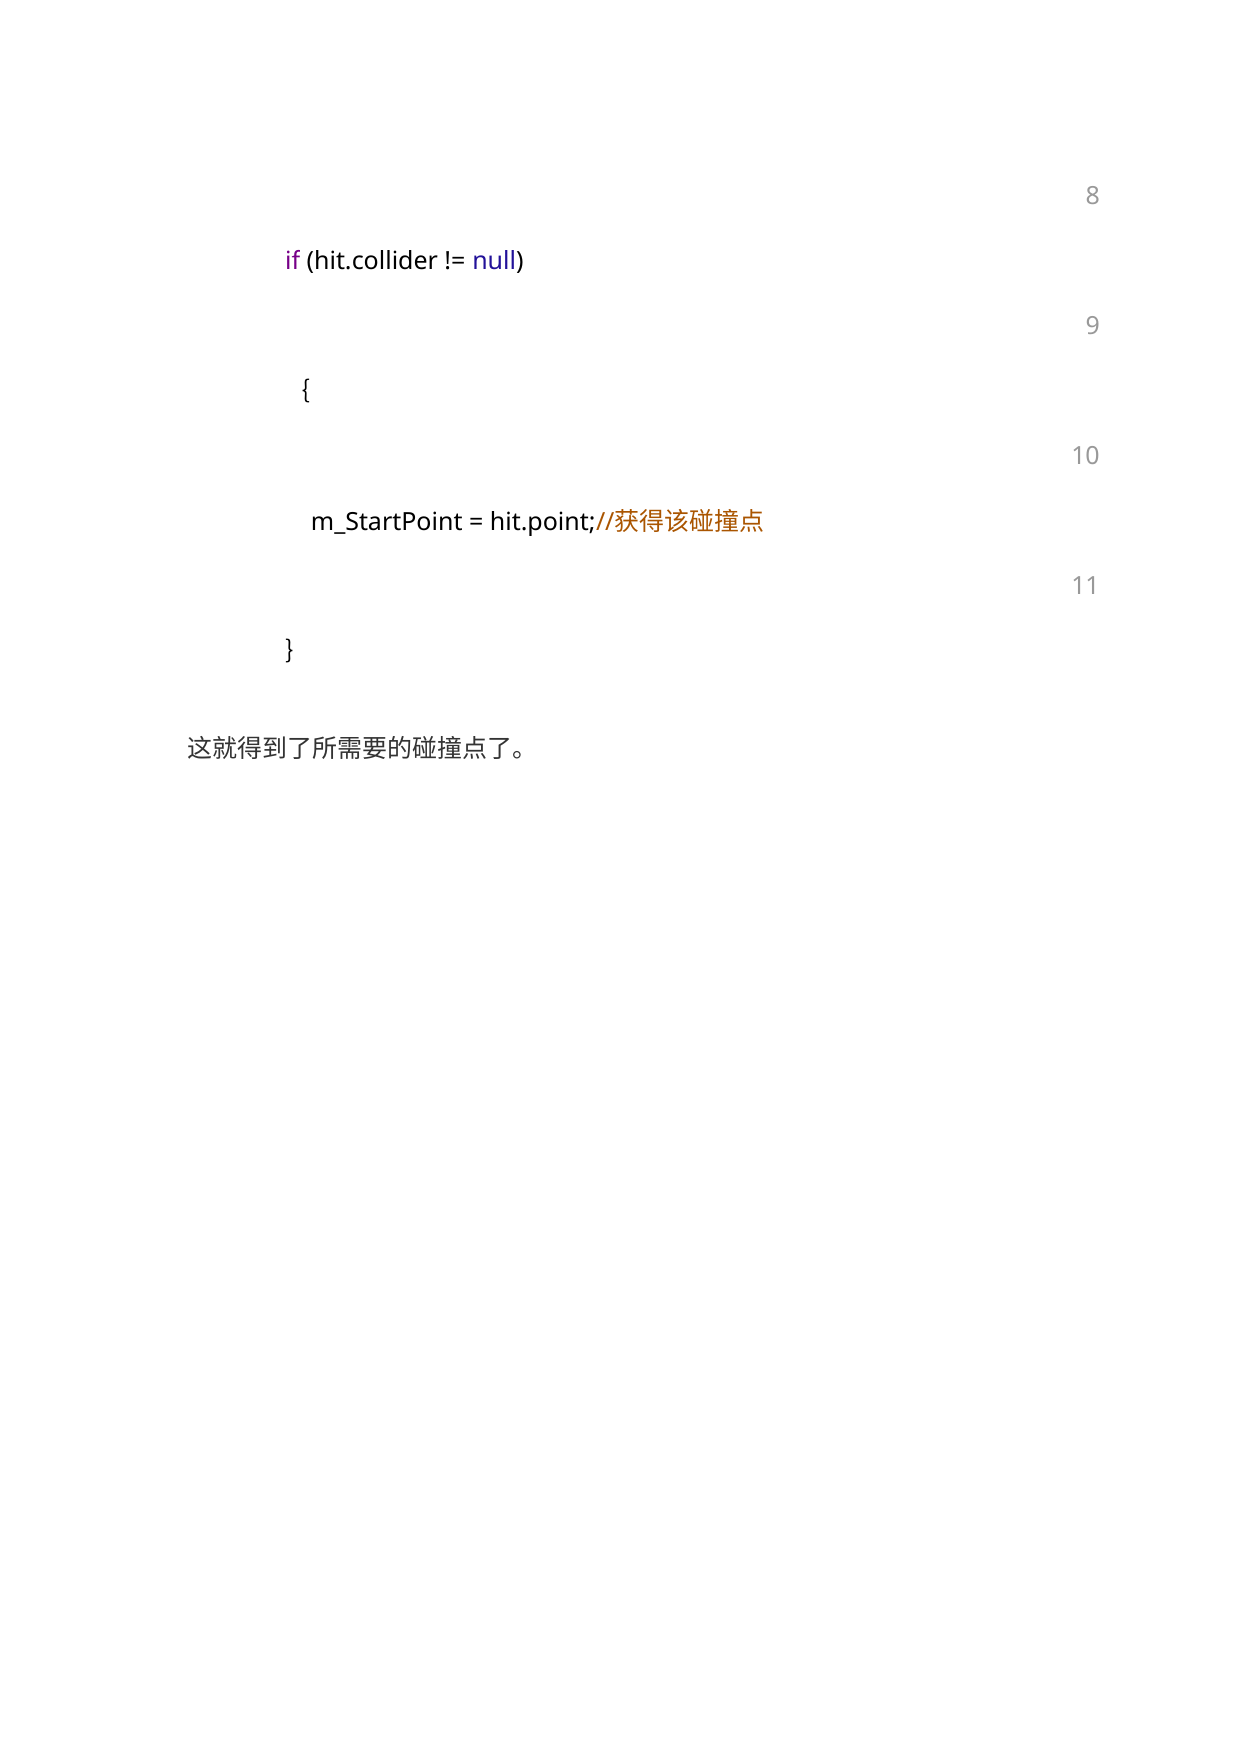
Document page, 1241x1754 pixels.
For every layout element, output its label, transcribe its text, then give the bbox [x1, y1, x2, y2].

text 8 [233, 162, 1099, 227]
text 这就得到了所需要的碰撞点了。 [187, 714, 1053, 779]
text 9 [233, 292, 1099, 357]
text 11 [233, 552, 1099, 617]
text m_StartPoint = hit.point;//获得该碰撞点 [233, 487, 1099, 552]
text ｝ [233, 617, 1099, 682]
text 10 [233, 422, 1099, 487]
text ｛ [233, 357, 1099, 422]
text if (hit.collider != null) [233, 227, 1099, 292]
